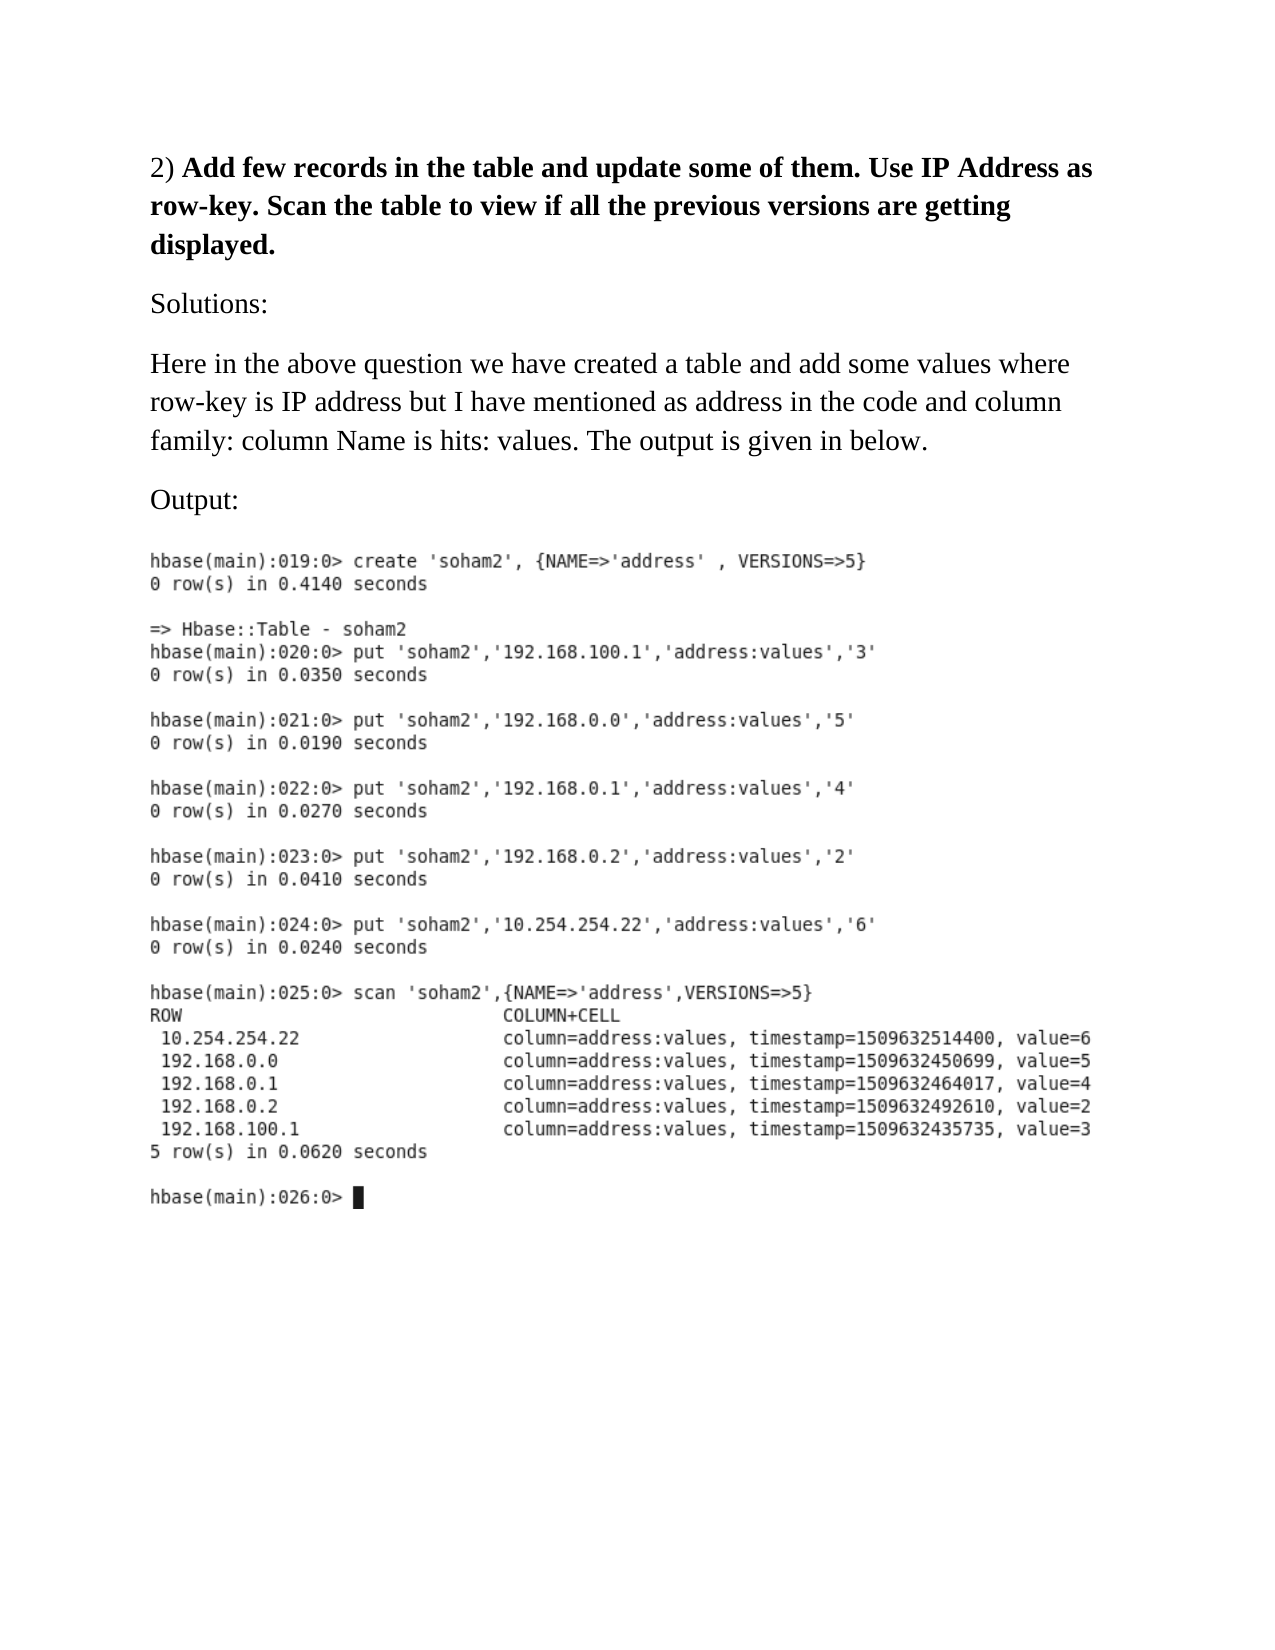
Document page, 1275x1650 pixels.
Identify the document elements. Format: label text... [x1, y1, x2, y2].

text Output: [150, 482, 1125, 516]
text 2) Add few records in the table and update some of them. Use IP Address as row-key. Scan the table to view if all the previous versions are getting displayed. [150, 150, 1125, 261]
text Here in the above question we have created a table and add some values where row-key is IP address but I have mentioned as address in the code and column family: column Name is hits: values. The output is given in below. [150, 346, 1125, 456]
text Solutions: [150, 286, 1125, 320]
picture [150, 541, 1125, 1209]
